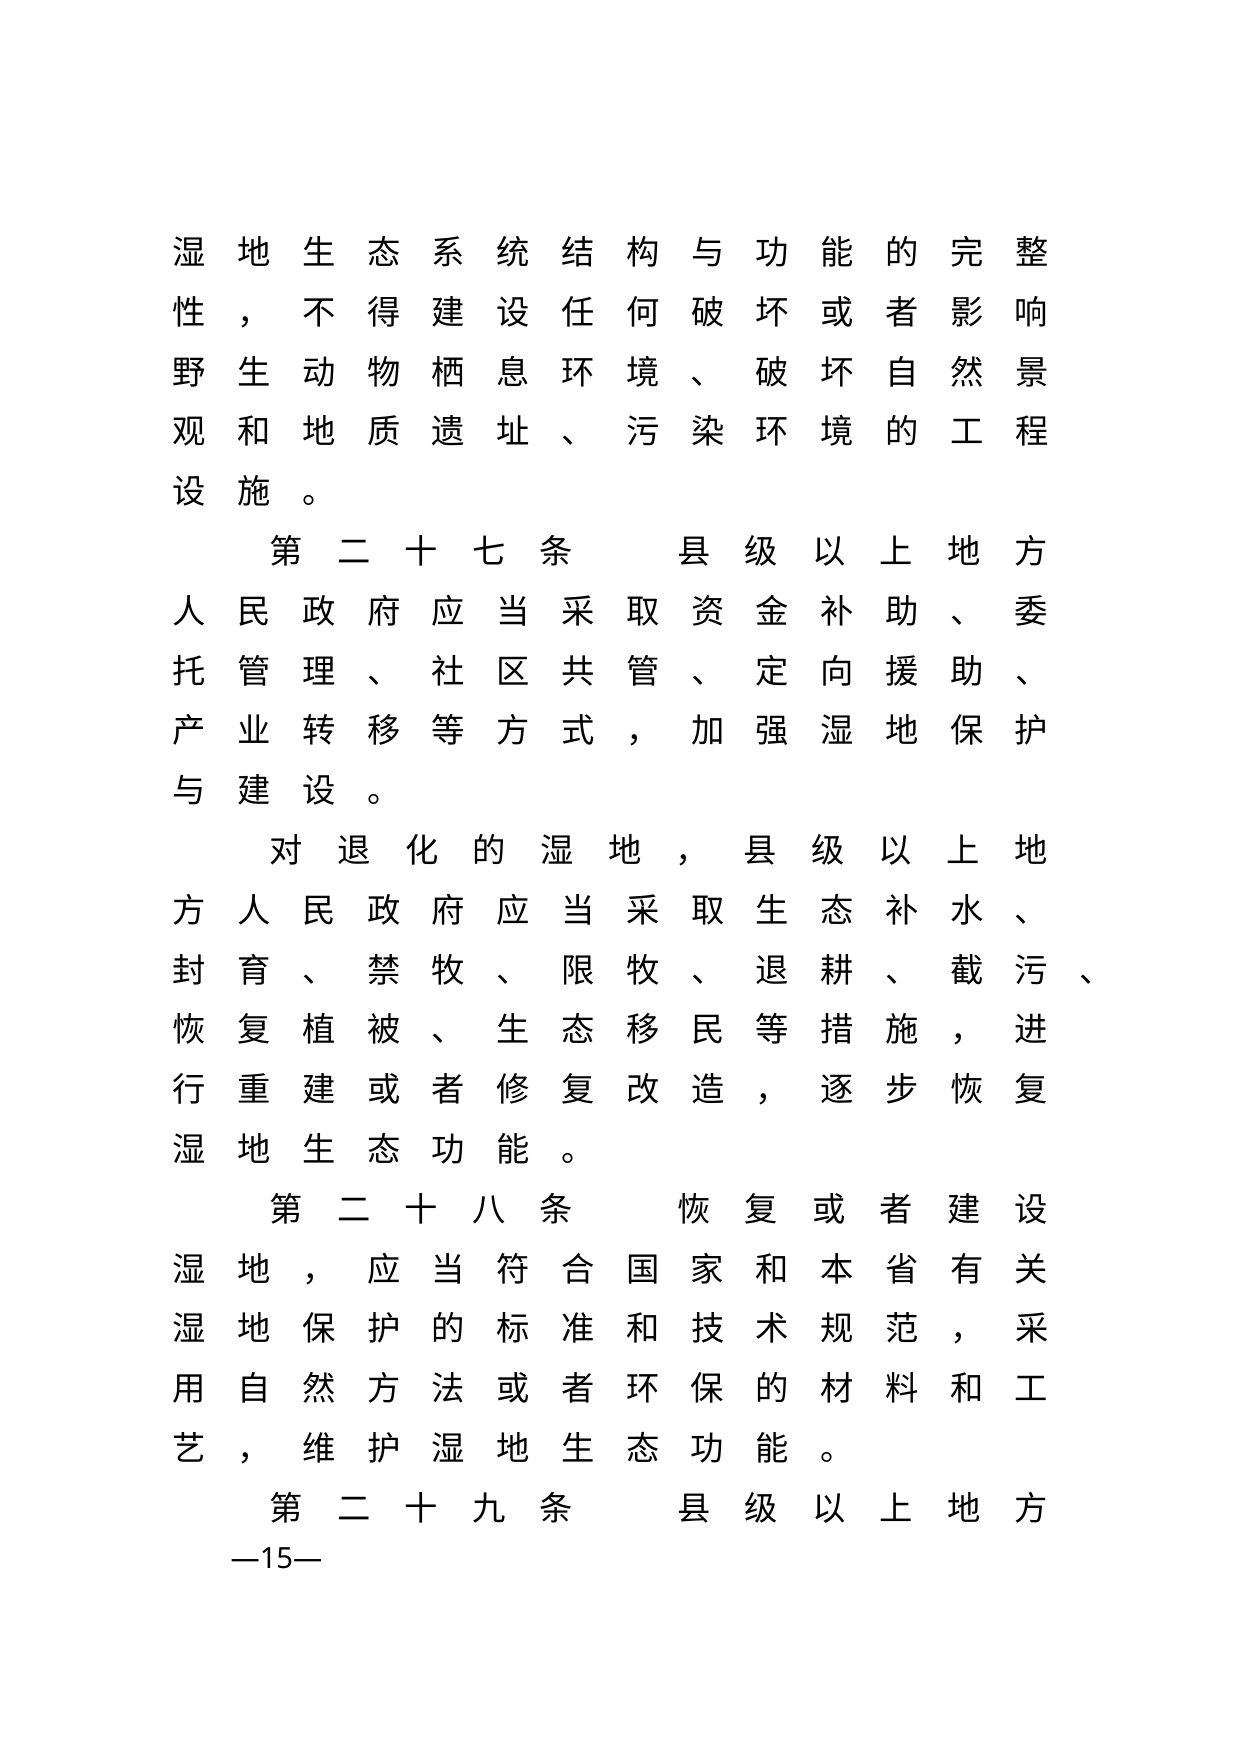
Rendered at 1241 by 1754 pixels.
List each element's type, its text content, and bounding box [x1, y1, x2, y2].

text 对退化的湿地，县级以上地方人民政府应当采取生态补水、封育、禁牧、限牧、退耕、截污、恢复植被、生态移民等措施，进行重建或者修复改造，逐步恢复湿地生态功能。 [172, 818, 1079, 1177]
text 第二十七条 县级以上地方人民政府应当采取资金补助、委托管理、社区共管、定向援助、产业转移等方式，加强湿地保护与建设。 [172, 519, 1079, 818]
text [172, 220, 1079, 519]
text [172, 1476, 1079, 1536]
text 第二十八条 恢复或者建设湿地，应当符合国家和本省有关湿地保护的标准和技术规范，采用自然方法或者环保的材料和工艺，维护湿地生态功能。 [172, 1177, 1079, 1476]
